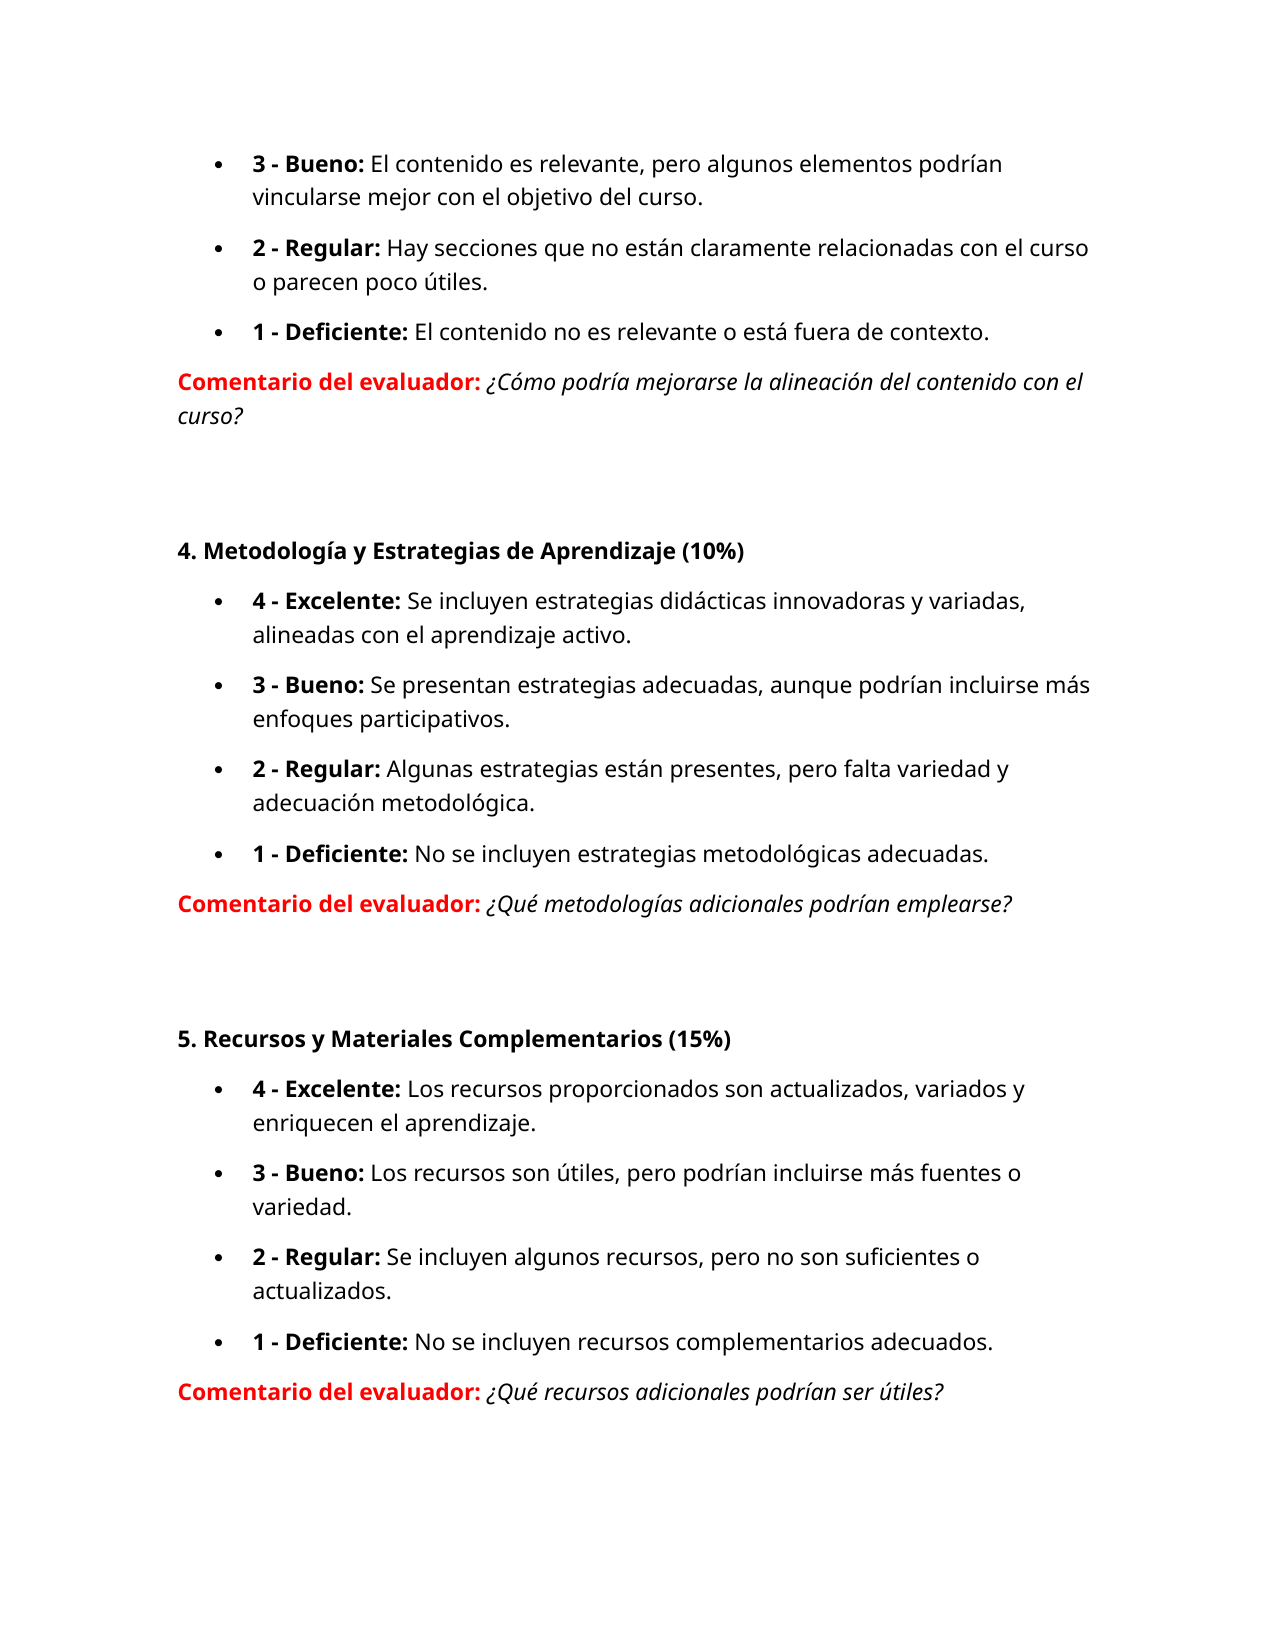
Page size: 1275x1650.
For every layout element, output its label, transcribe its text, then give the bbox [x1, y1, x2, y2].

list 4 - Excelente: Los recursos proporcionados son actualizados, variados y enriquecen el aprendizaje. [215, 1073, 1098, 1138]
text Comentario del evaluador: ¿Qué metodologías adicionales podrían emplearse? [177, 888, 1098, 953]
text 4. Metodología y Estrategias de Aprendizaje (10%) [177, 535, 1098, 566]
list 3 - Bueno: Los recursos son útiles, pero podrían incluirse más fuentes o variedad. [215, 1157, 1098, 1222]
text 5. Recursos y Materiales Complementarios (15%) [177, 1023, 1098, 1054]
list 4 - Excelente: Se incluyen estrategias didácticas innovadoras y variadas, alineadas con el aprendizaje activo. [215, 585, 1098, 650]
list 1 - Deficiente: El contenido no es relevante o está fuera de contexto. [215, 316, 1098, 347]
list 1 - Deficiente: No se incluyen estrategias metodológicas adecuadas. [215, 838, 1098, 869]
list 1 - Deficiente: No se incluyen recursos complementarios adecuados. [215, 1326, 1098, 1357]
list 2 - Regular: Se incluyen algunos recursos, pero no son suficientes o actualizados. [215, 1241, 1098, 1306]
text Comentario del evaluador: ¿Cómo podría mejorarse la alineación del contenido con el curso? [177, 366, 1098, 465]
list 3 - Bueno: El contenido es relevante, pero algunos elementos podrían vincularse mejor con el objetivo del curso. [215, 148, 1098, 213]
text Comentario del evaluador: ¿Qué recursos adicionales podrían ser útiles? [177, 1376, 1098, 1475]
list 2 - Regular: Algunas estrategias están presentes, pero falta variedad y adecuación metodológica. [215, 753, 1098, 818]
list 3 - Bueno: Se presentan estrategias adecuadas, aunque podrían incluirse más enfoques participativos. [215, 669, 1098, 734]
list 2 - Regular: Hay secciones que no están claramente relacionadas con el curso o parecen poco útiles. [215, 232, 1098, 297]
